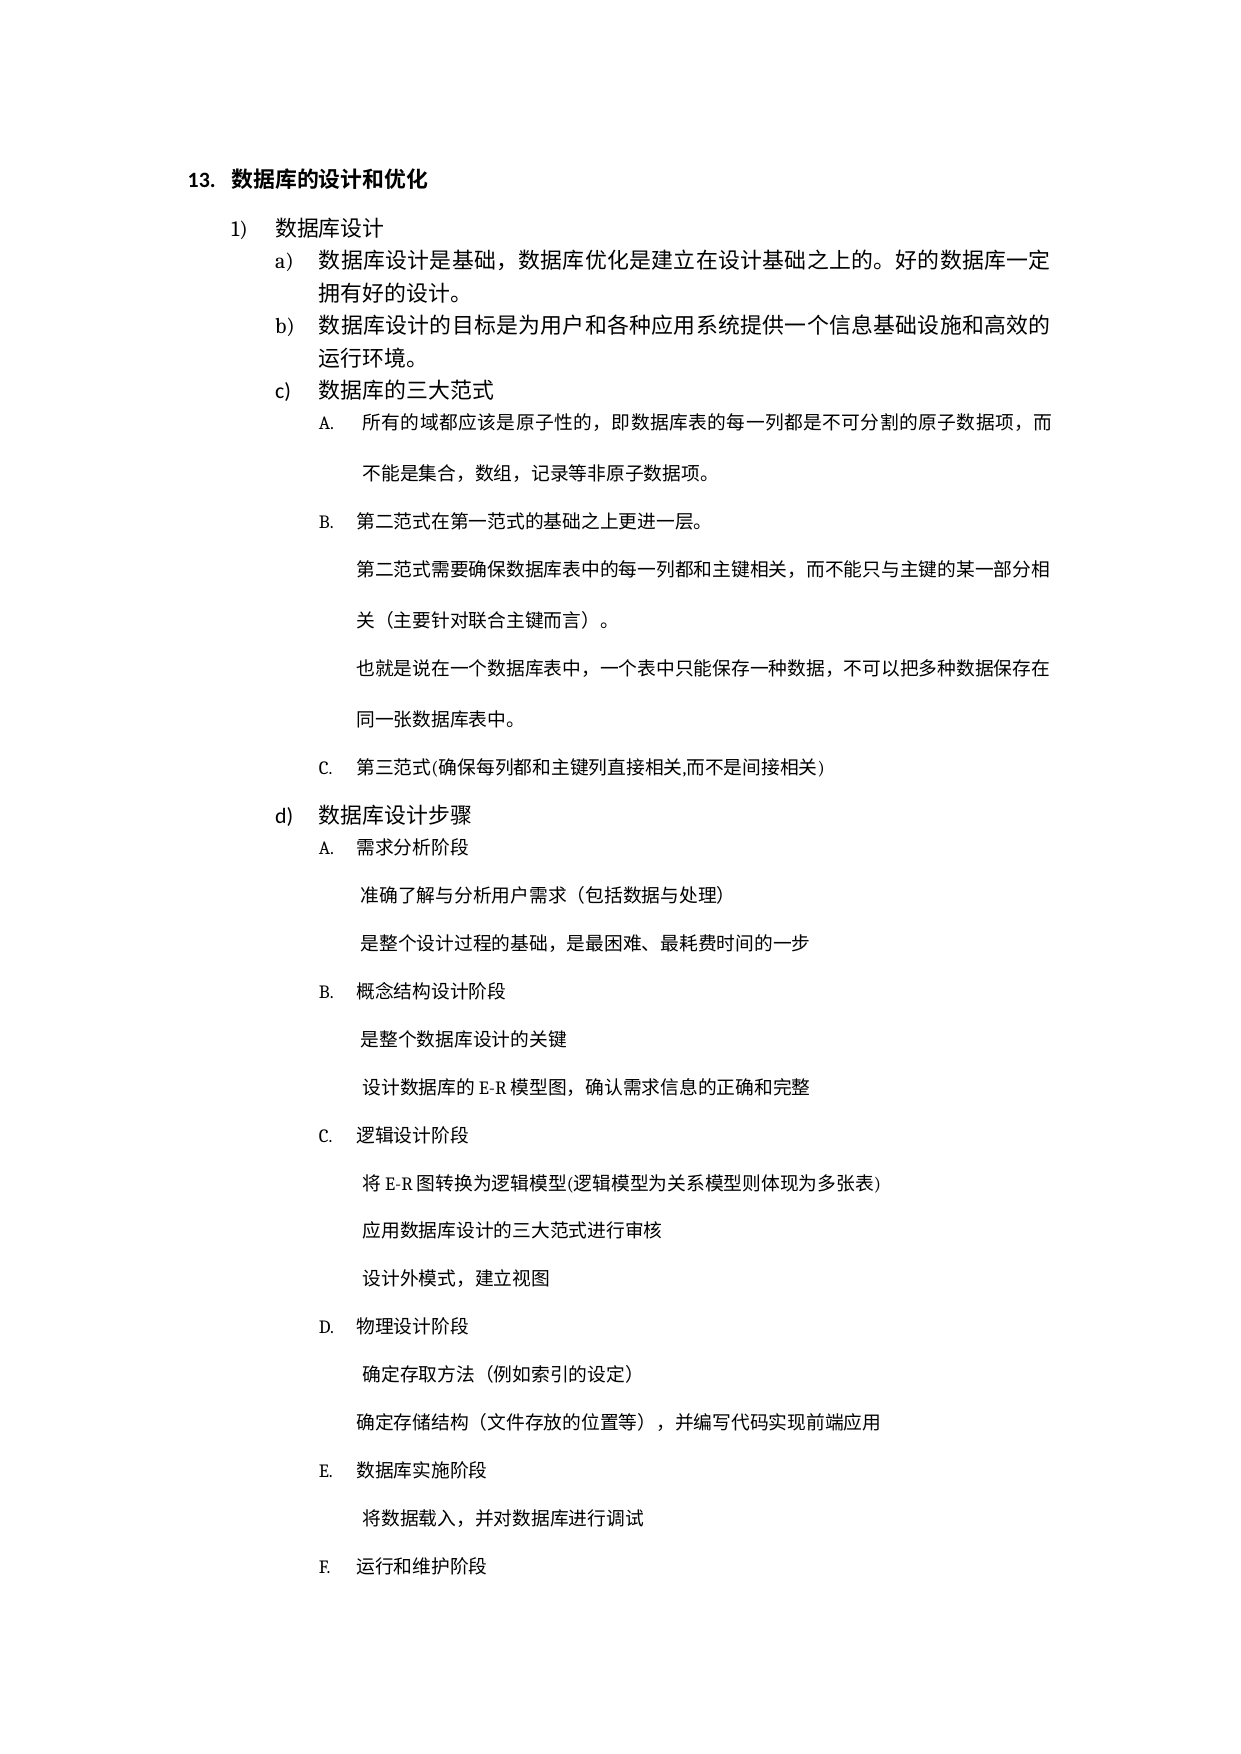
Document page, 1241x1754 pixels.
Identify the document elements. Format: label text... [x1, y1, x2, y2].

subtitle 是整个数据库设计的关键 [356, 1022, 1053, 1054]
subtitle 数据库设计 [231, 210, 1053, 243]
subtitle 设计外模式，建立视图 [356, 1261, 1053, 1294]
subtitle 设计数据库的E-R模型图，确认需求信息的正确和完整 [356, 1070, 1053, 1102]
subtitle 第二范式在第一范式的基础之上更进一层。 [319, 504, 1053, 537]
subtitle 第三范式(确保每列都和主键列直接相关,而不是间接相关) [319, 750, 1053, 782]
subtitle 所有的域都应该是原子性的，即数据库表的每一列都是不可分割的原子数据项，而不能是集合，数组，记录等非原子数据项。 [319, 405, 1053, 489]
subtitle 数据库设计是基础，数据库优化是建立在设计基础之上的。好的数据库一定拥有好的设计。 [275, 243, 1053, 308]
subtitle 准确了解与分析用户需求（包括数据与处理） [356, 878, 1053, 911]
subtitle 应用数据库设计的三大范式进行审核 [356, 1213, 1053, 1246]
subtitle 概念结构设计阶段 [319, 974, 1053, 1006]
subtitle 也就是说在一个数据库表中，一个表中只能保存一种数据，不可以把多种数据保存在同一张数据库表中。 [356, 651, 1053, 734]
subtitle 运行和维护阶段 [319, 1549, 1053, 1581]
subtitle 数据库设计步骤 [275, 798, 1053, 830]
subtitle 第二范式需要确保数据库表中的每一列都和主键相关，而不能只与主键的某一部分相关（主要针对联合主键而言）。 [356, 552, 1053, 636]
subtitle 逻辑设计阶段 [319, 1118, 1053, 1150]
subtitle 确定存取方法（例如索引的设定） [356, 1357, 1053, 1390]
subtitle 需求分析阶段 [319, 830, 1053, 863]
subtitle 是整个设计过程的基础，是最困难、最耗费时间的一步 [356, 926, 1053, 958]
subtitle 数据库实施阶段 [319, 1453, 1053, 1486]
subtitle 确定存储结构（文件存放的位置等），并编写代码实现前端应用 [356, 1405, 1053, 1438]
subtitle 数据库设计的目标是为用户和各种应用系统提供一个信息基础设施和高效的运行环境。 [275, 308, 1053, 373]
subtitle 将数据载入，并对数据库进行调试 [356, 1501, 1053, 1533]
subtitle 数据库的三大范式 [275, 373, 1053, 405]
subtitle 将E-R图转换为逻辑模型(逻辑模型为关系模型则体现为多张表) [356, 1166, 1053, 1198]
subtitle 数据库的设计和优化 [187, 162, 1053, 194]
subtitle 物理设计阶段 [319, 1309, 1053, 1342]
